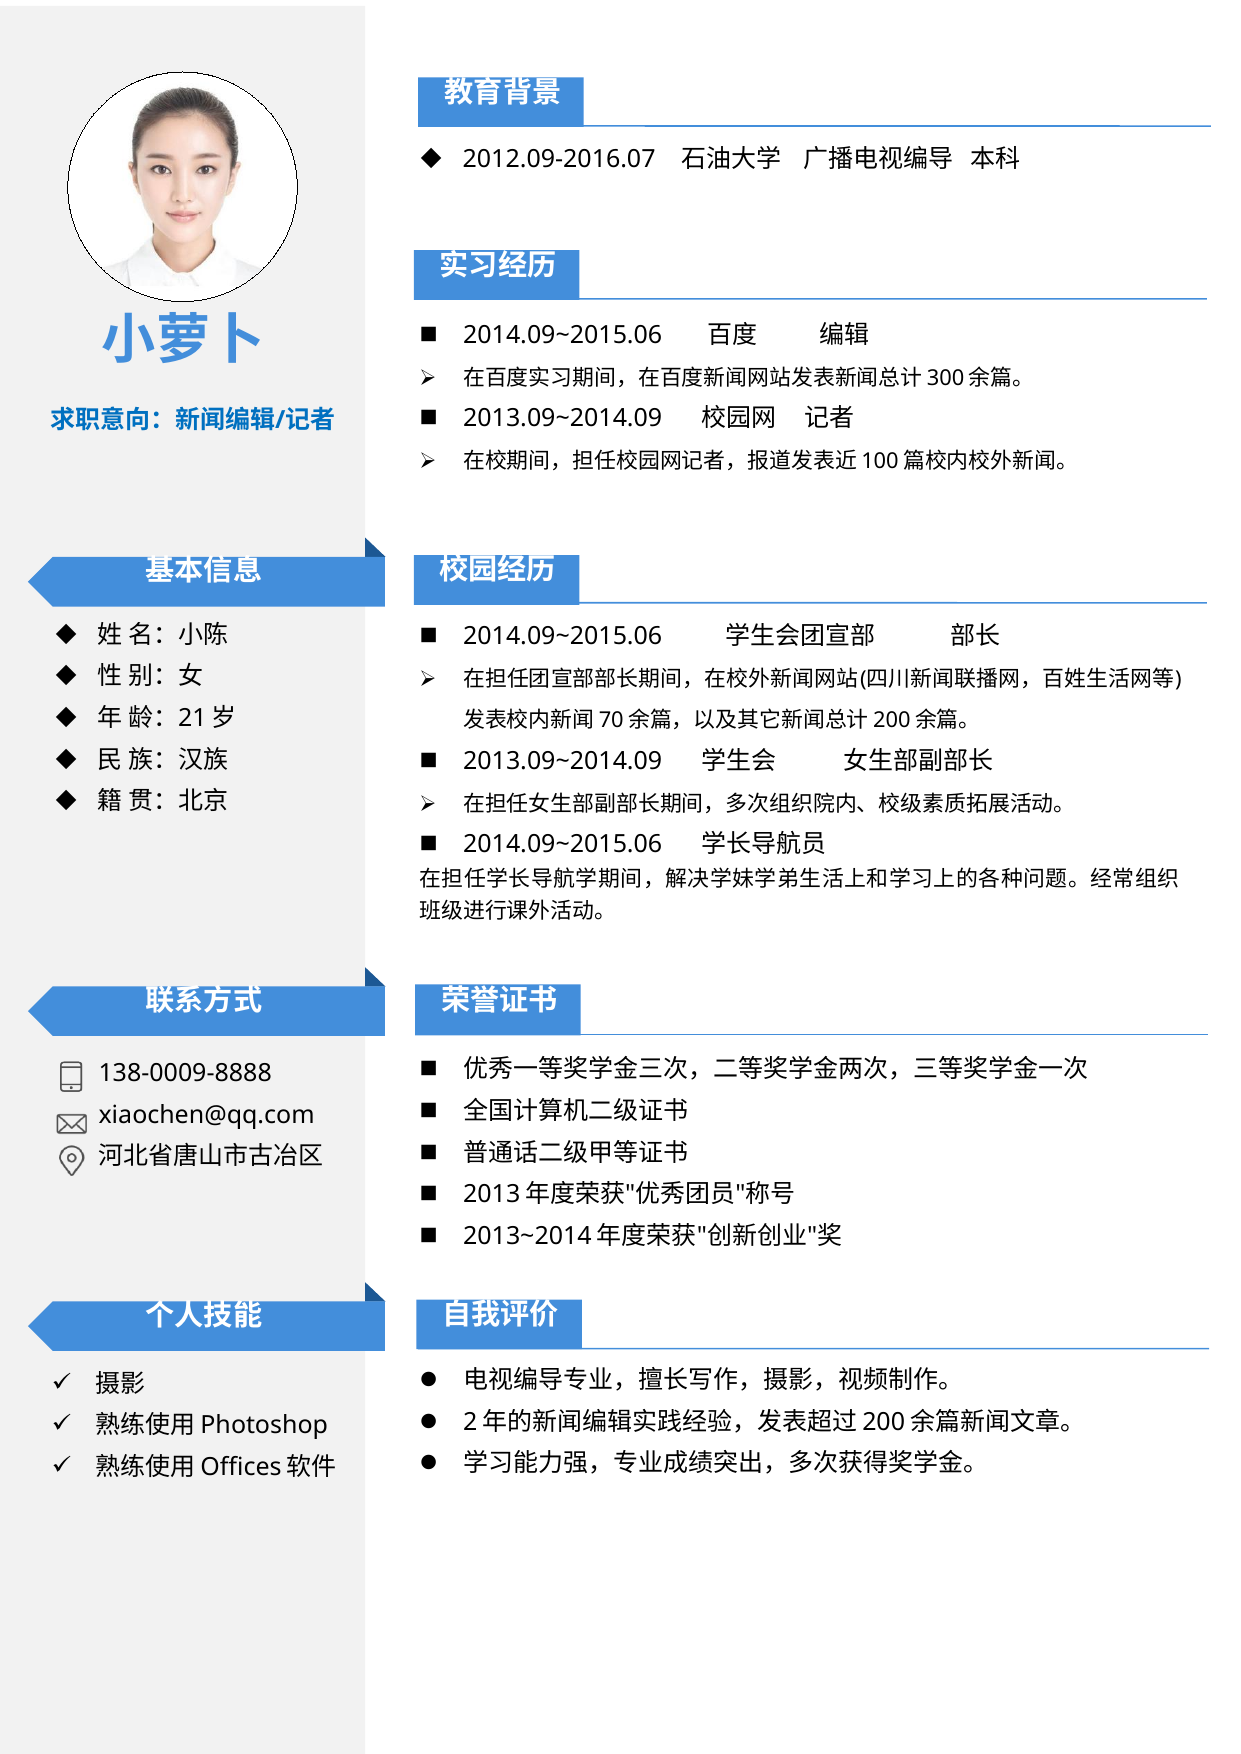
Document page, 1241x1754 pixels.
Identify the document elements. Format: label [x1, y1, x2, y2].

picture [54, 1143, 89, 1178]
picture [67, 72, 298, 301]
picture [55, 1107, 88, 1140]
picture [53, 1059, 89, 1094]
